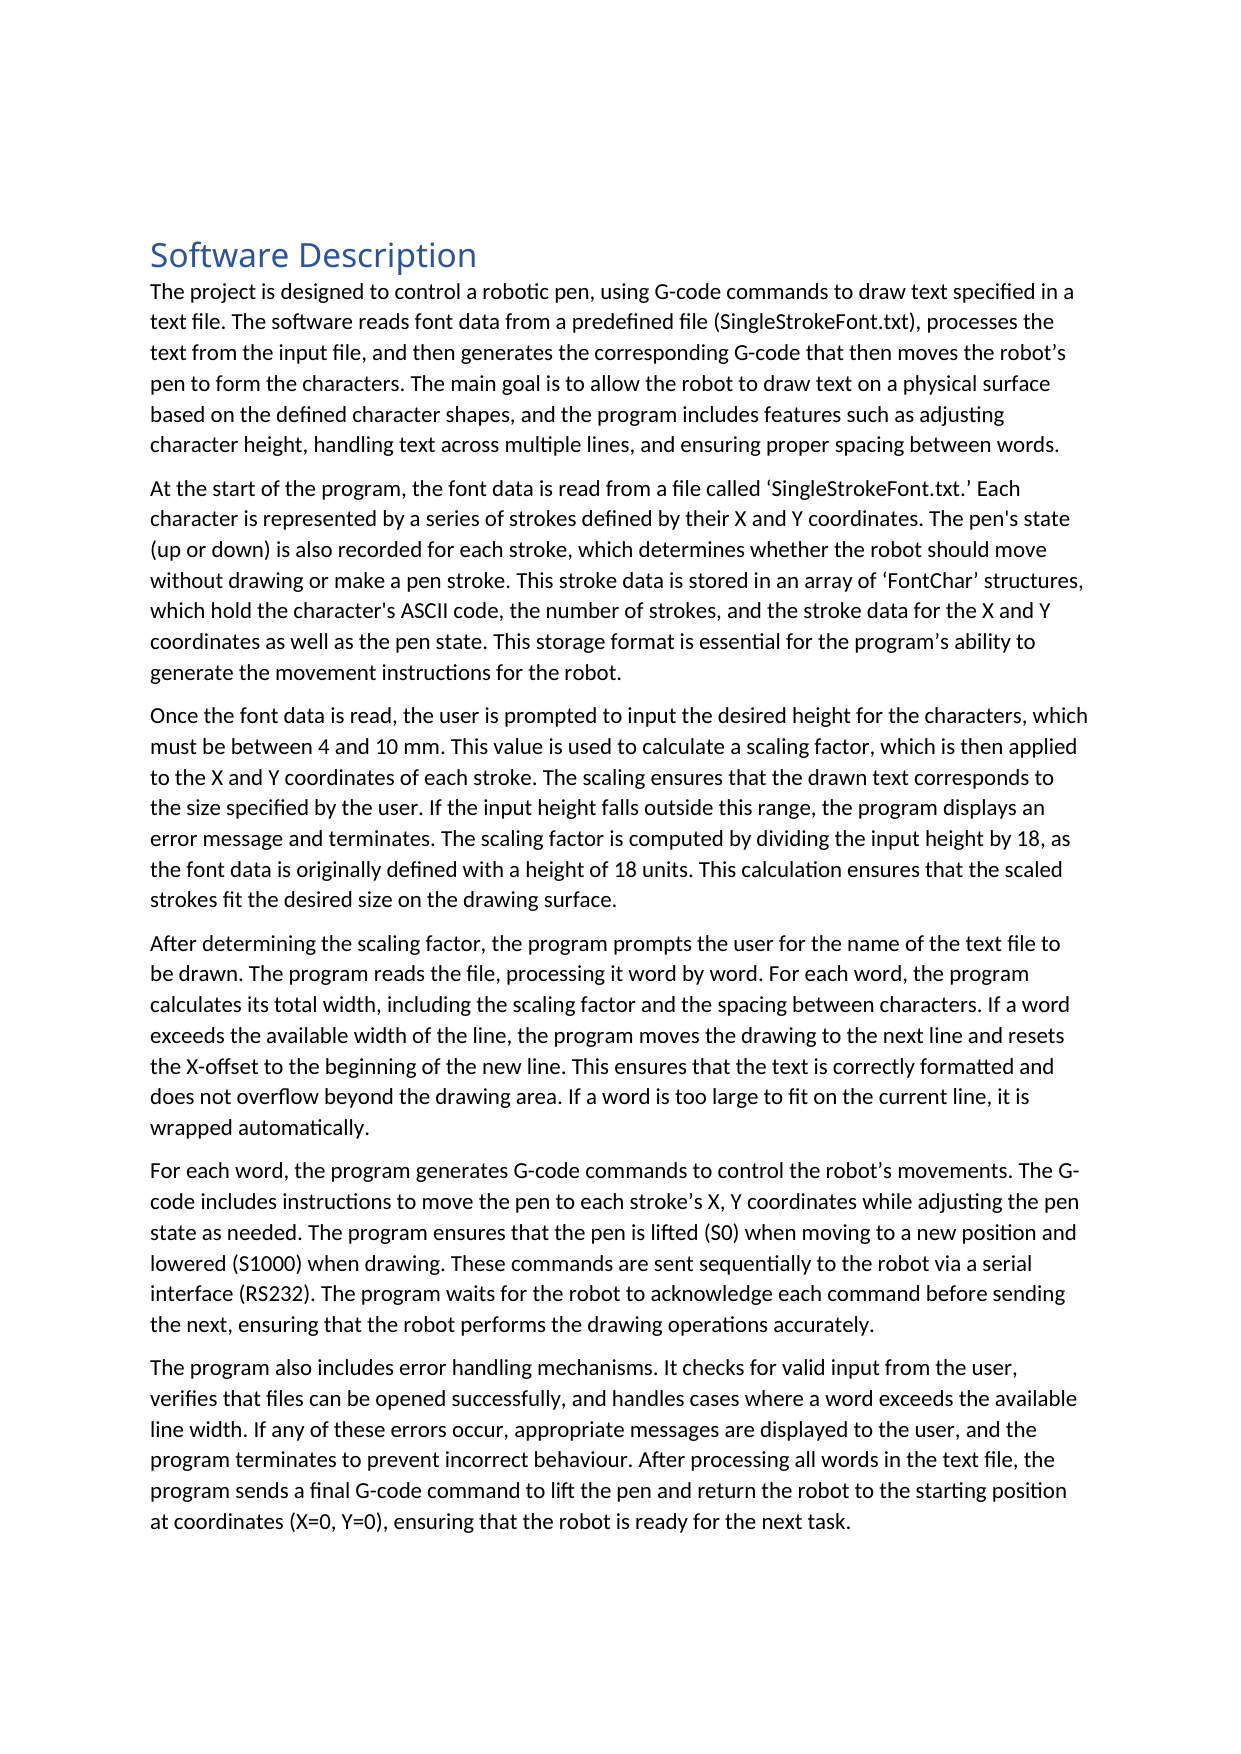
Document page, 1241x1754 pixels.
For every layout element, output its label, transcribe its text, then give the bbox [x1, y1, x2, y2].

text After determining the scaling factor, the program prompts the user for the name of the text file to be drawn. The program reads the file, processing it word by word. For each word, the program calculates its total width, including the scaling factor and the spacing between characters. If a word exceeds the available width of the line, the program moves the drawing to the next line and resets the X-offset to the beginning of the new line. This ensures that the text is correctly formatted and does not overflow beyond the drawing area. If a word is too large to fit on the current line, it is wrapped automatically. [150, 929, 1090, 1141]
text The program also includes error handling mechanisms. It checks for valid input from the user, verifies that files can be opened successfully, and handles cases where a word exceeds the available line width. If any of these errors occur, appropriate messages are displayed to the user, and the program terminates to prevent incorrect behaviour. After processing all words in the text file, the program sends a final G-code command to lift the pen and return the robot to the starting position at coordinates (X=0, Y=0), ensuring that the robot is ready for the next task. [150, 1353, 1090, 1535]
text The project is designed to control a robotic pen, using G-code commands to draw text specified in a text file. The software reads font data from a predefined file (SingleStrokeFont.txt), processes the text from the input file, and then generates the corresponding G-code that then moves the robot’s pen to form the characters. The main goal is to allow the robot to draw text on a physical surface based on the defined character shapes, and the program includes features such as adjusting character height, handling text across multiple lines, and ensuring proper spacing between words. [150, 277, 1090, 458]
subtitle Software Description [150, 231, 1090, 277]
text At the start of the program, the font data is read from a file called ‘SingleStrokeFont.txt.’ Each character is represented by a series of strokes defined by their X and Y coordinates. The pen's state (up or down) is also recorded for each stroke, which determines whether the robot should move without drawing or make a pen stroke. This stroke data is stored in an array of ‘FontChar’ structures, which hold the character's ASCII code, the number of strokes, and the stroke data for the X and Y coordinates as well as the pen state. This storage format is essential for the program’s ability to generate the movement instructions for the robot. [150, 474, 1090, 686]
text For each word, the program generates G-code commands to control the robot’s movements. The G-code includes instructions to move the pen to each stroke’s X, Y coordinates while adjusting the pen state as needed. The program ensures that the pen is lifted (S0) when moving to a new position and lowered (S1000) when drawing. These commands are sent sequentially to the robot via a serial interface (RS232). The program waits for the robot to acknowledge each command before sending the next, ensuring that the robot performs the drawing operations accurately. [150, 1156, 1090, 1338]
text Once the font data is read, the user is prompted to input the desired height for the characters, which must be between 4 and 10 mm. This value is used to calculate a scaling factor, which is then applied to the X and Y coordinates of each stroke. The scaling ensures that the drawn text corresponds to the size specified by the user. If the input height falls outside this range, the program displays an error message and terminates. The scaling factor is computed by dividing the input height by 18, as the font data is originally defined with a height of 18 units. This calculation ensures that the scaled strokes fit the desired size on the drawing surface. [150, 701, 1090, 914]
